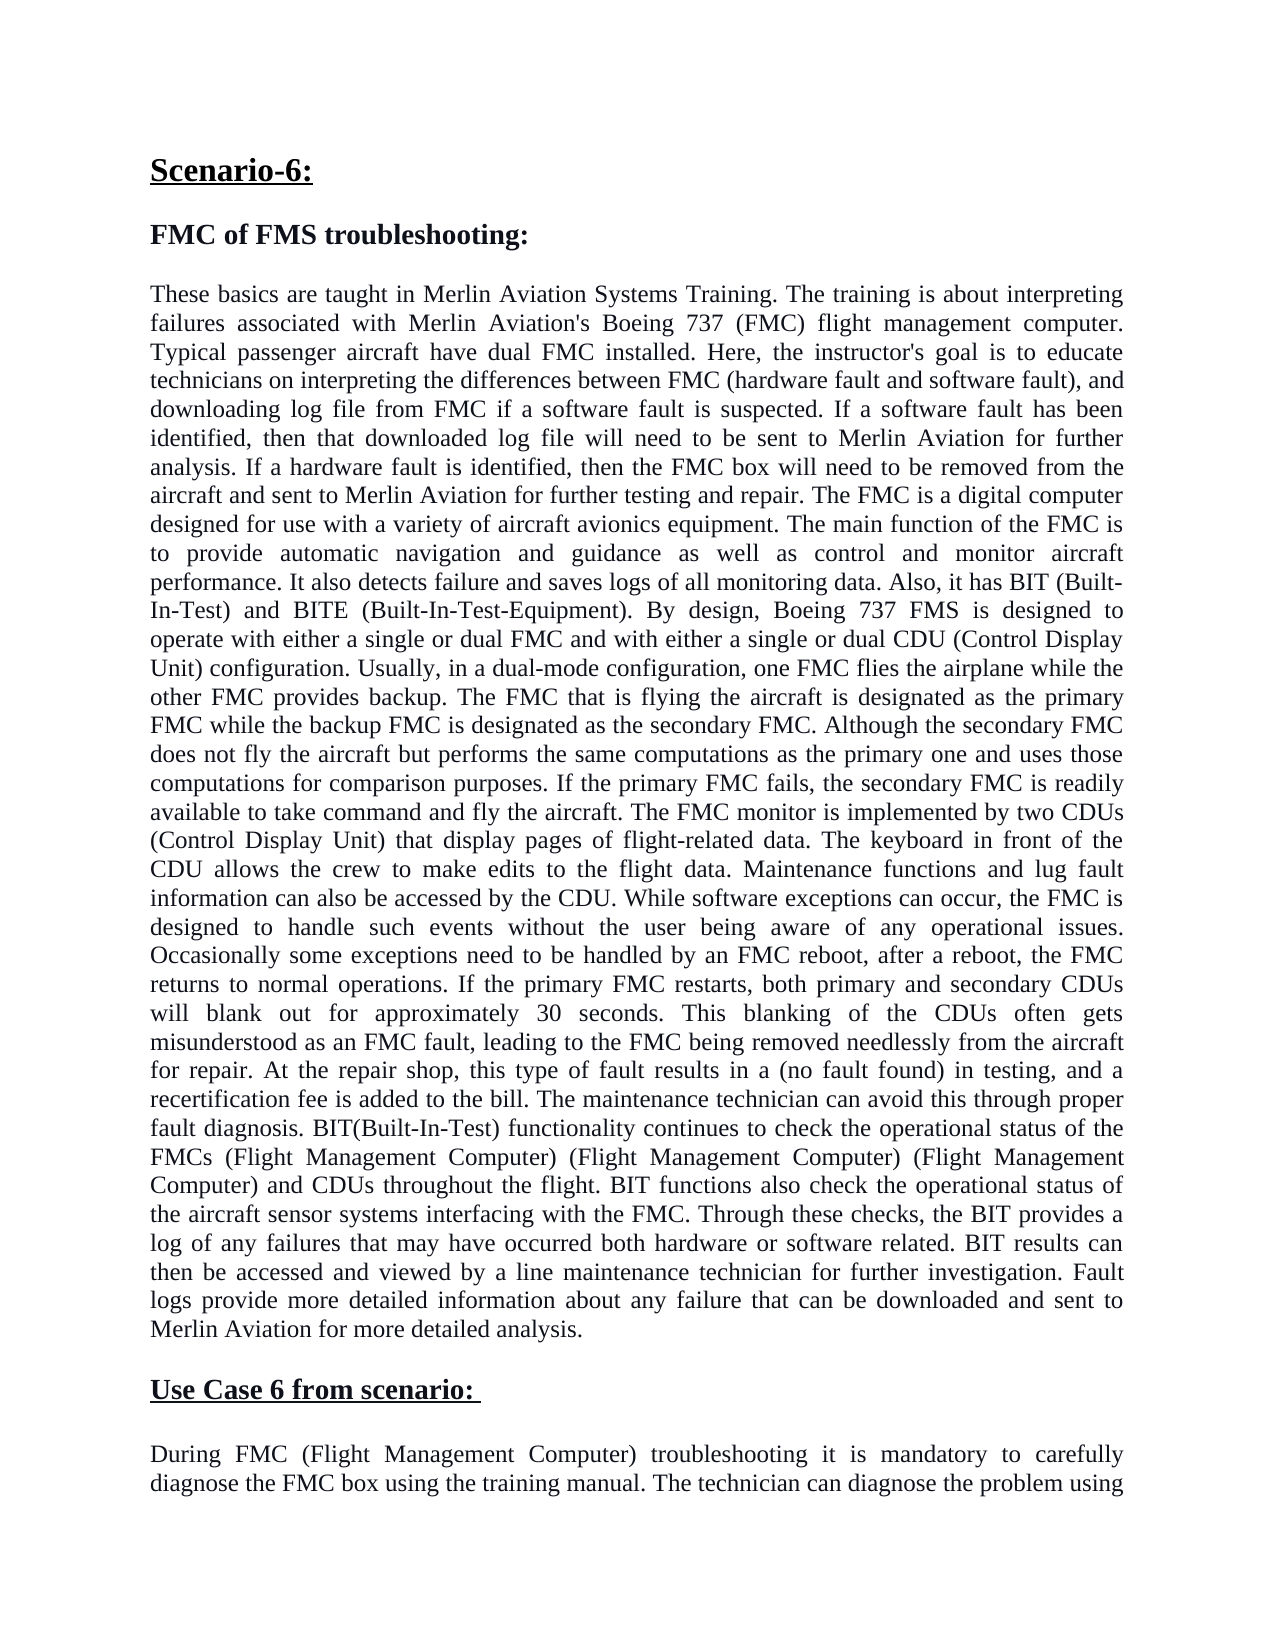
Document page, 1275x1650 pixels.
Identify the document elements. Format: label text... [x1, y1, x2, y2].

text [150, 1439, 1125, 1496]
text Scenario-6: [150, 150, 1125, 188]
text Use Case 6 from scenario: [150, 1372, 1125, 1405]
subtitle FMC of FMS troubleshooting: [150, 217, 1125, 251]
text These basics are taught in Merlin Aviation Systems Training. The training is about interpreting failures associated with Merlin Aviation's Boeing 737 (FMC) flight management computer. Typical passenger aircraft have dual FMC installed. Here, the instructor's goal is to educate technicians on interpreting the differences between FMC (hardware fault and software fault), and downloading log file from FMC if a software fault is suspected. If a software fault has been identified, then that downloaded log file will need to be sent to Merlin Aviation for further analysis. If a hardware fault is identified, then the FMC box will need to be removed from the aircraft and sent to Merlin Aviation for further testing and repair. The FMC is a digital computer designed for use with a variety of aircraft avionics equipment. The main function of the FMC is to provide automatic navigation and guidance as well as control and monitor aircraft performance. It also detects failure and saves logs of all monitoring data. Also, it has BIT (Built-In-Test) and BITE (Built-In-Test-Equipment). By design, Boeing 737 FMS is designed to operate with either a single or dual FMC and with either a single or dual CDU (Control Display Unit) configuration. Usually, in a dual-mode configuration, one FMC flies the airplane while the other FMC provides backup. The FMC that is flying the aircraft is designated as the primary FMC while the backup FMC is designated as the secondary FMC. Although the secondary FMC does not fly the aircraft but performs the same computations as the primary one and uses those computations for comparison purposes. If the primary FMC fails, the secondary FMC is readily available to take command and fly the aircraft. The FMC monitor is implemented by two CDUs (Control Display Unit) that display pages of flight-related data. The keyboard in front of the CDU allows the crew to make edits to the flight data. Maintenance functions and lug fault information can also be accessed by the CDU. While software exceptions can occur, the FMC is designed to handle such events without the user being aware of any operational issues. Occasionally some exceptions need to be handled by an FMC reboot, after a reboot, the FMC returns to normal operations. If the primary FMC restarts, both primary and secondary CDUs will blank out for approximately 30 seconds. This blanking of the CDUs often gets misunderstood as an FMC fault, leading to the FMC being removed needlessly from the aircraft for repair. At the repair shop, this type of fault results in a (no fault found) in testing, and a recertification fee is added to the bill. The maintenance technician can avoid this through proper fault diagnosis. BIT(Built-In-Test) functionality continues to check the operational status of the FMCs (Flight Management Computer) (Flight Management Computer) (Flight Management Computer) and CDUs throughout the flight. BIT functions also check the operational status of the aircraft sensor systems interfacing with the FMC. Through these checks, the BIT provides a log of any failures that may have occurred both hardware or software related. BIT results can then be accessed and viewed by a line maintenance technician for further investigation. Fault logs provide more detailed information about any failure that can be downloaded and sent to Merlin Aviation for more detailed analysis. [150, 279, 1125, 1343]
